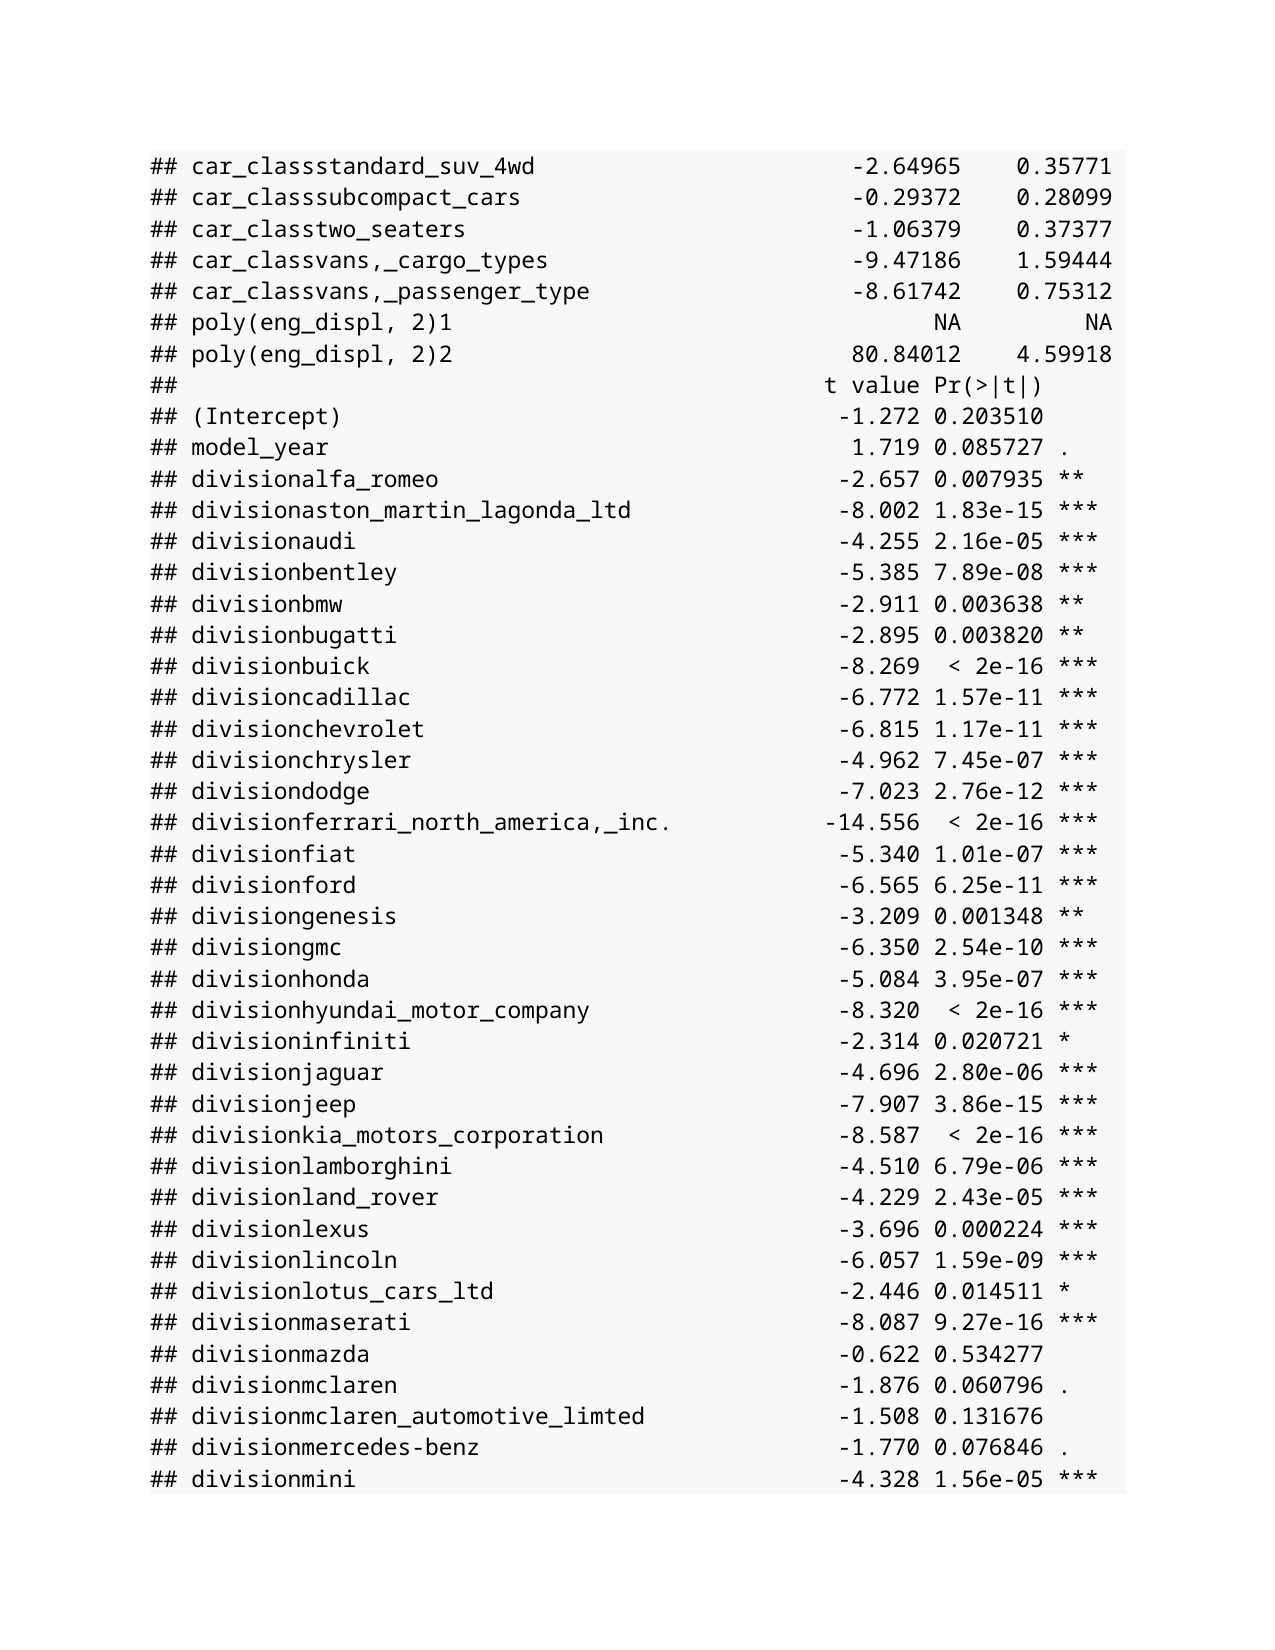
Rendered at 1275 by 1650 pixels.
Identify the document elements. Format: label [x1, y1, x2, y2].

text [150, 150, 1125, 1494]
